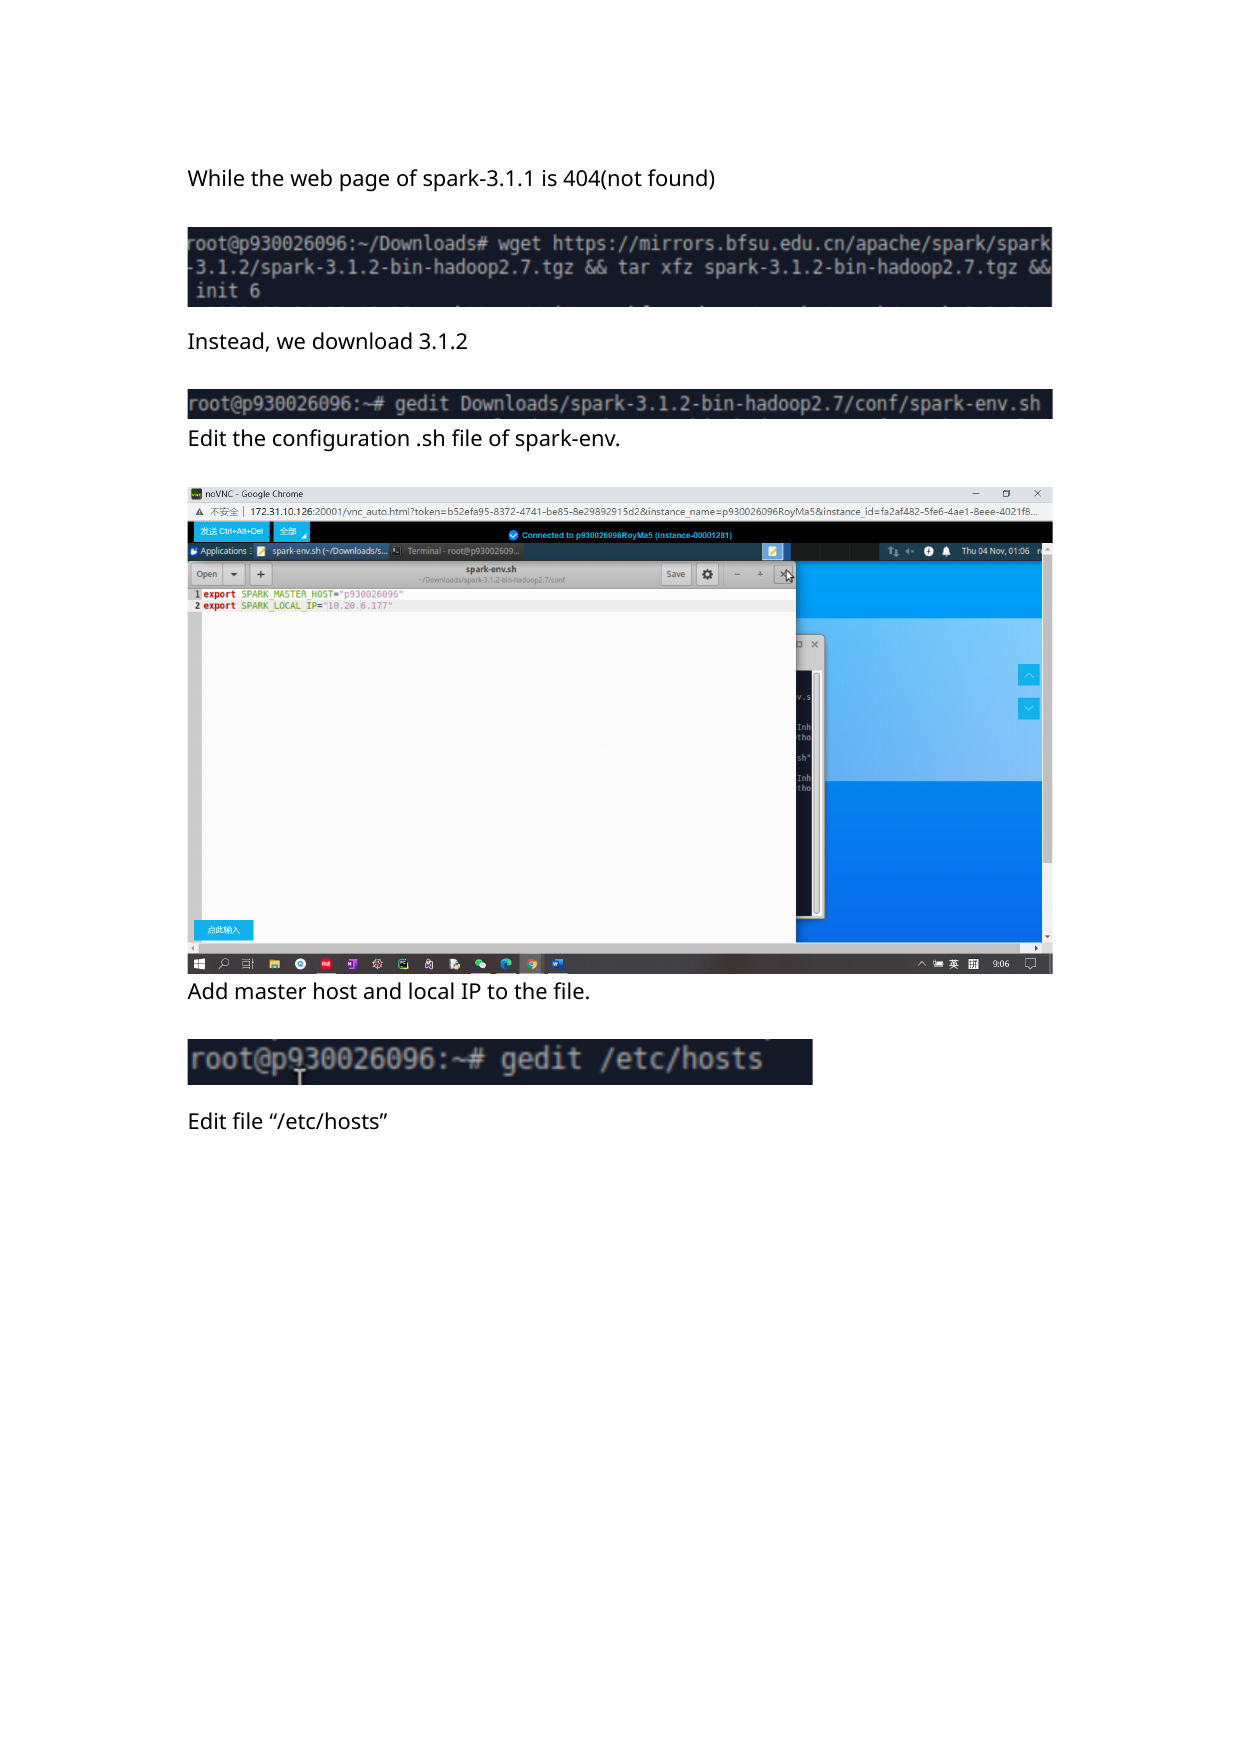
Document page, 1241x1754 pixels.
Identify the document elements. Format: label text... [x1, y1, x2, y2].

text Edit file “/etc/hosts” [187, 1104, 1053, 1137]
picture [187, 1039, 813, 1085]
picture [187, 389, 1053, 419]
text Edit the configuration .sh file of spark-env. [187, 422, 1053, 454]
picture [187, 227, 1053, 307]
text Add master host and local IP to the file. [187, 974, 1053, 1007]
text While the web page of spark-3.1.1 is 404(not found) [187, 162, 1053, 194]
picture [187, 487, 1053, 974]
text Instead, we download 3.1.2 [187, 324, 1053, 357]
